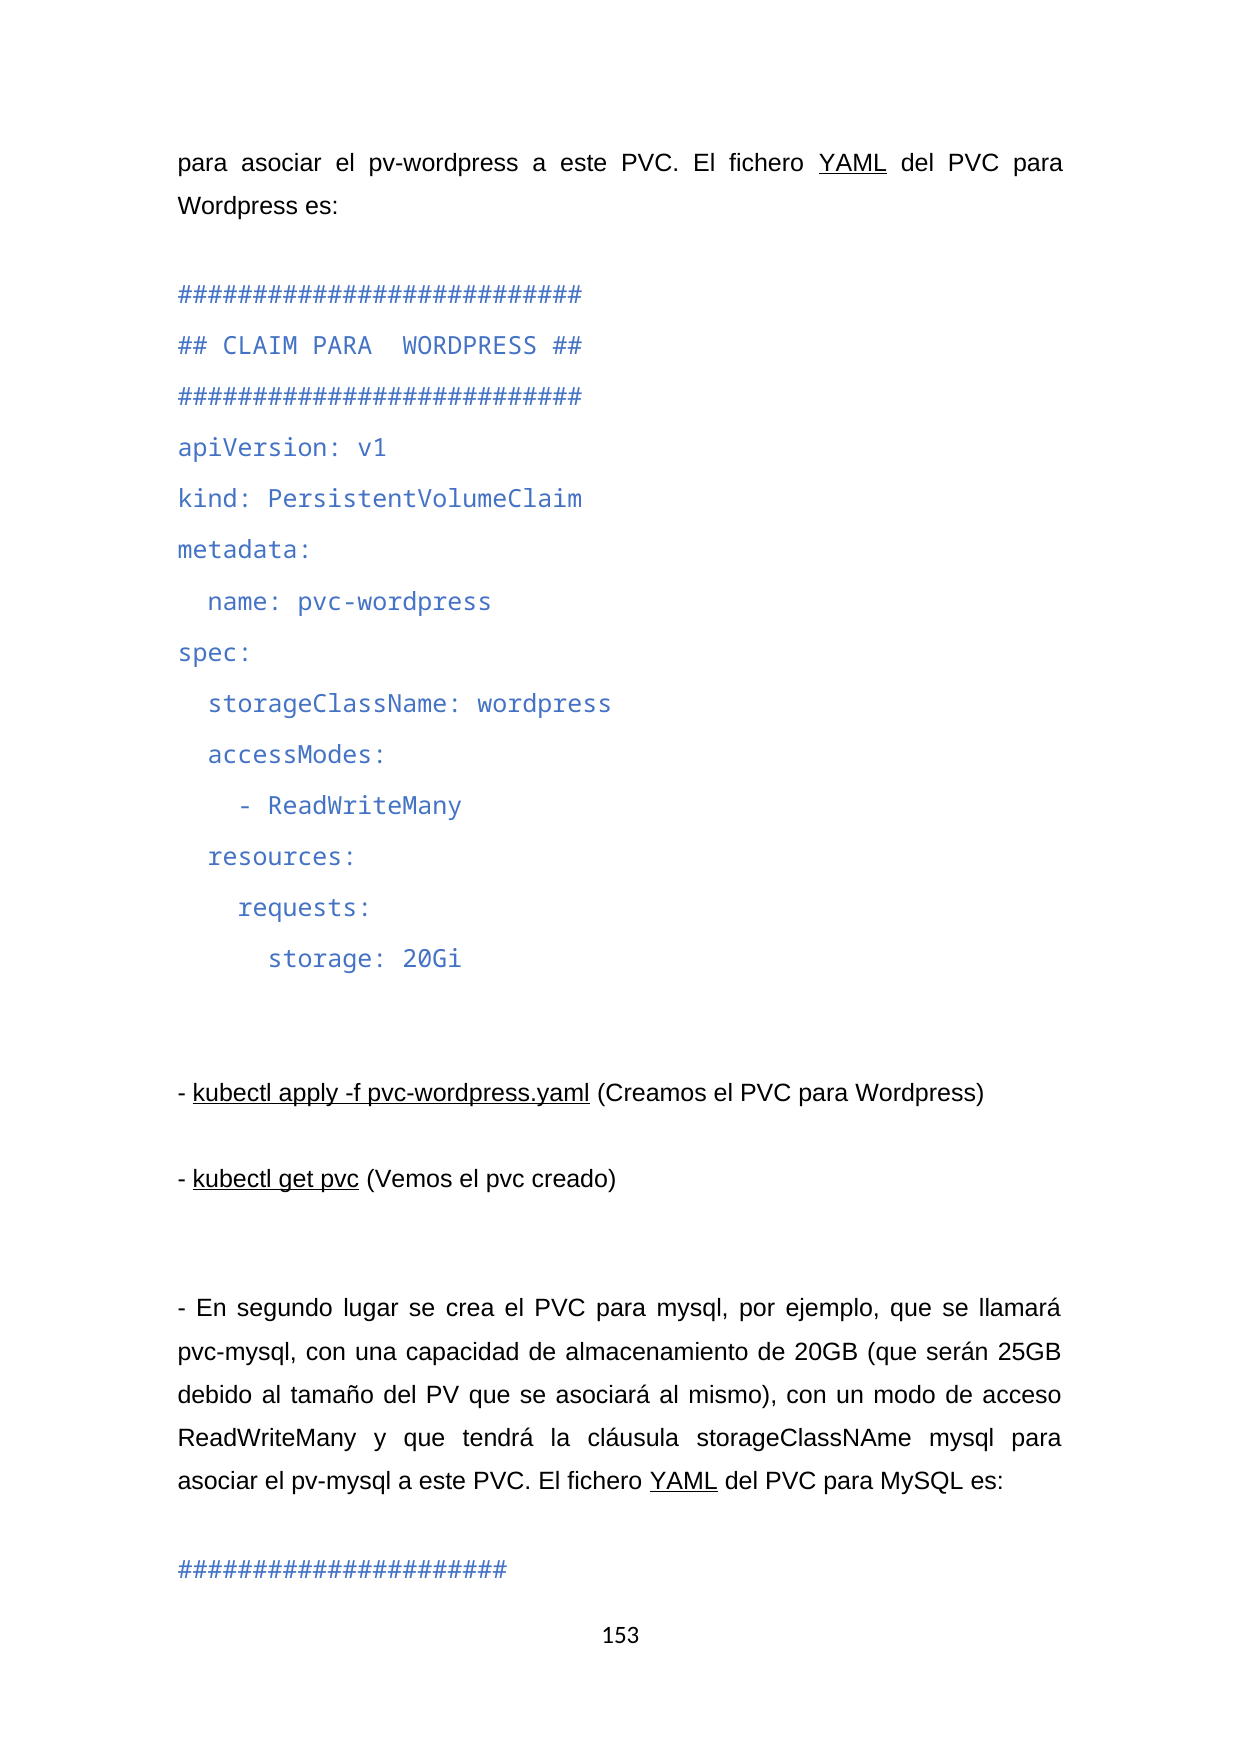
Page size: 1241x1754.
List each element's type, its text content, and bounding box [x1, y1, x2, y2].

text ########################### [177, 379, 1063, 413]
text spec: [177, 634, 1063, 668]
text storage: 20Gi [177, 941, 1063, 974]
text kind: PersistentVolumeClaim [177, 481, 1063, 515]
text - En segundo lugar se crea el PVC para mysql, por ejemplo, que se llamará pvc-mysql, con una capacidad de almacenamiento de 20GB (que serán 25GB debido al tamaño del PV que se asociará al mismo), con un modo de acceso ReadWriteMany y que tendrá la cláusula storageClassNAme mysql para asociar el pv-mysql a este PVC. El fichero YAML del PVC para MySQL es: [177, 1293, 1063, 1495]
text ###################### [177, 1552, 1063, 1586]
text accessModes: [177, 736, 1063, 770]
text ## CLAIM PARA WORDPRESS ## [177, 328, 1063, 362]
text apiVersion: v1 [177, 430, 1063, 464]
text - kubectl apply -f pvc-wordpress.yaml (Creamos el PVC para Wordpress) [177, 1078, 1063, 1107]
text metadata: [177, 532, 1063, 566]
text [177, 148, 1063, 219]
text - kubectl get pvc (Vemos el pvc creado) [177, 1164, 1063, 1193]
text - ReadWriteMany [177, 787, 1063, 821]
text storageClassName: wordpress [177, 685, 1063, 719]
text resources: [177, 838, 1063, 872]
text ########################### [177, 277, 1063, 311]
text name: pvc-wordpress [177, 583, 1063, 617]
text requests: [177, 889, 1063, 923]
